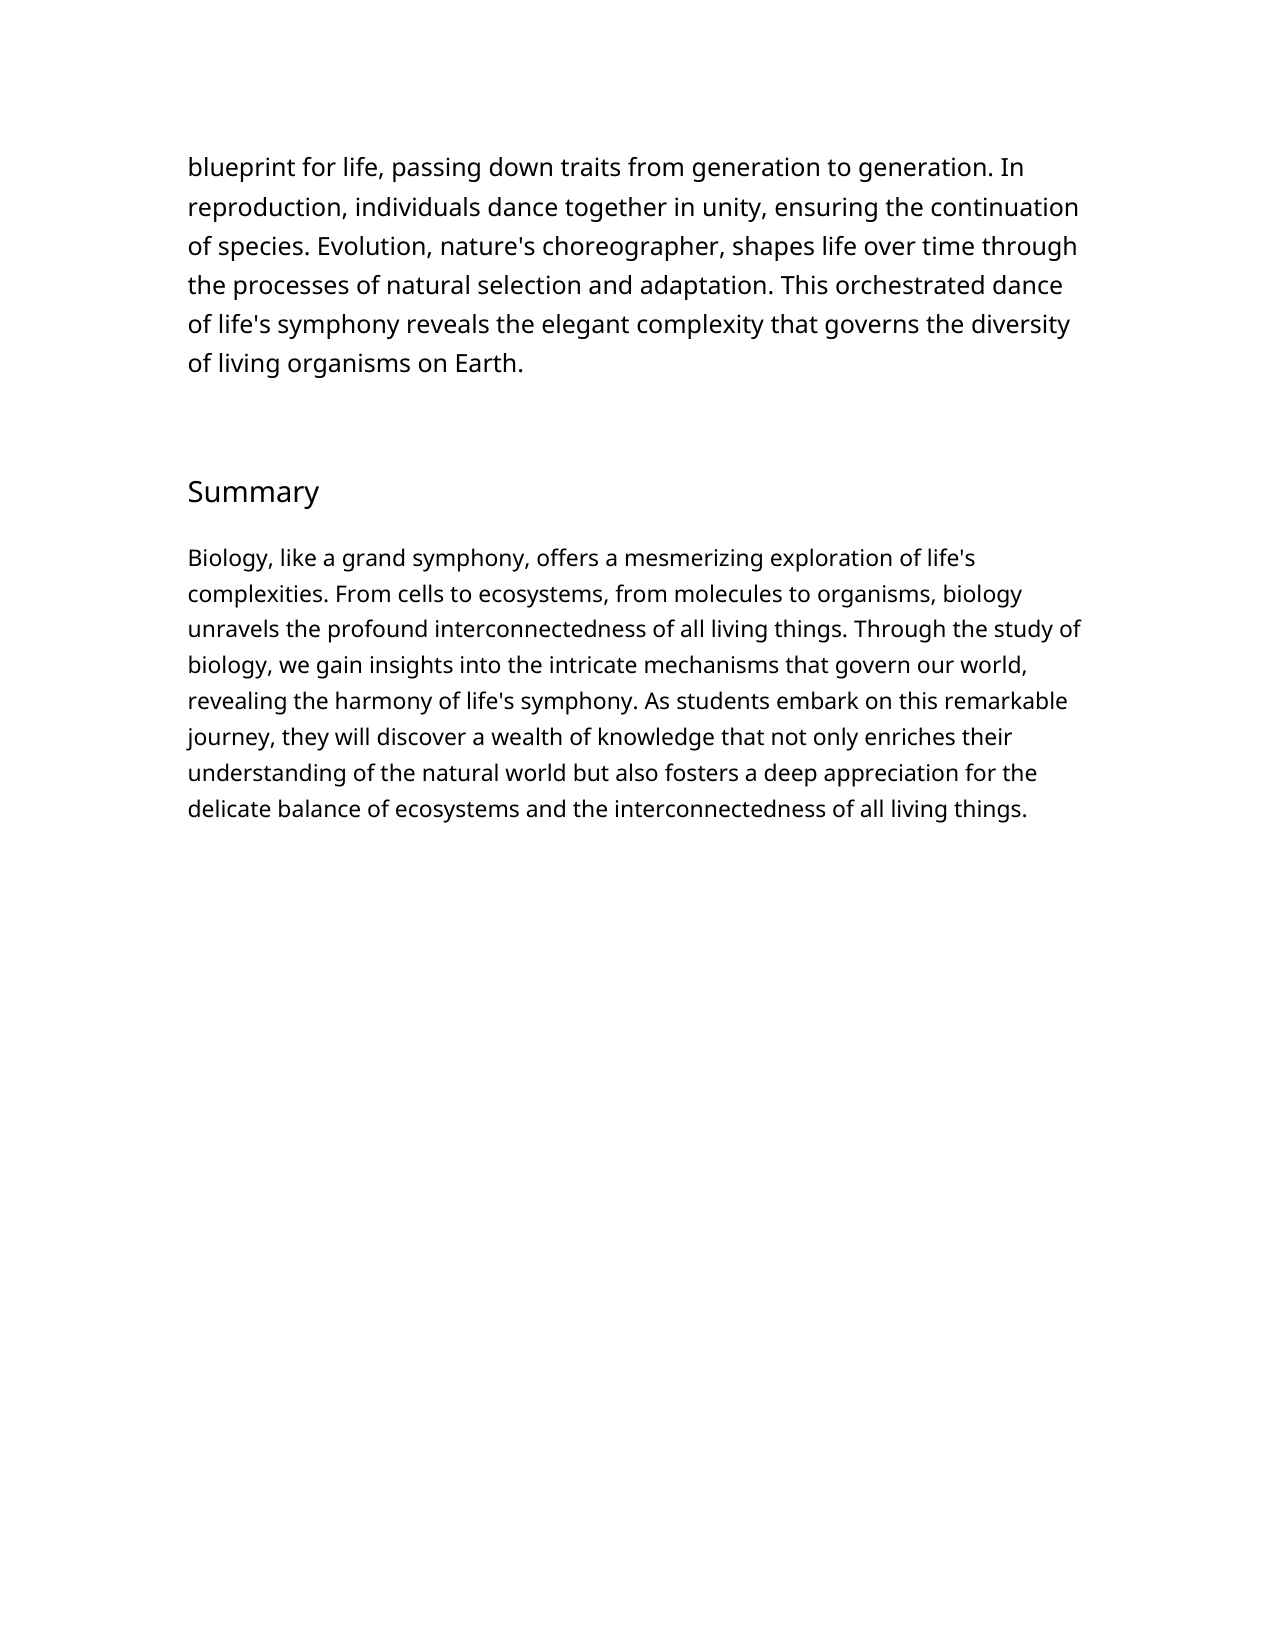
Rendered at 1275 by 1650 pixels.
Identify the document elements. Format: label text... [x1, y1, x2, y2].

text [187, 150, 1087, 380]
text Summary [187, 471, 1087, 511]
text Biology, like a grand symphony, offers a mesmerizing exploration of life's complexities. From cells to ecosystems, from molecules to organisms, biology unravels the profound interconnectedness of all living things. Through the study of biology, we gain insights into the intricate mechanisms that govern our world, revealing the harmony of life's symphony. As students embark on this remarkable journey, they will discover a wealth of knowledge that not only enriches their understanding of the natural world but also fosters a deep appreciation for the delicate balance of ecosystems and the interconnectedness of all living things. [187, 542, 1087, 824]
